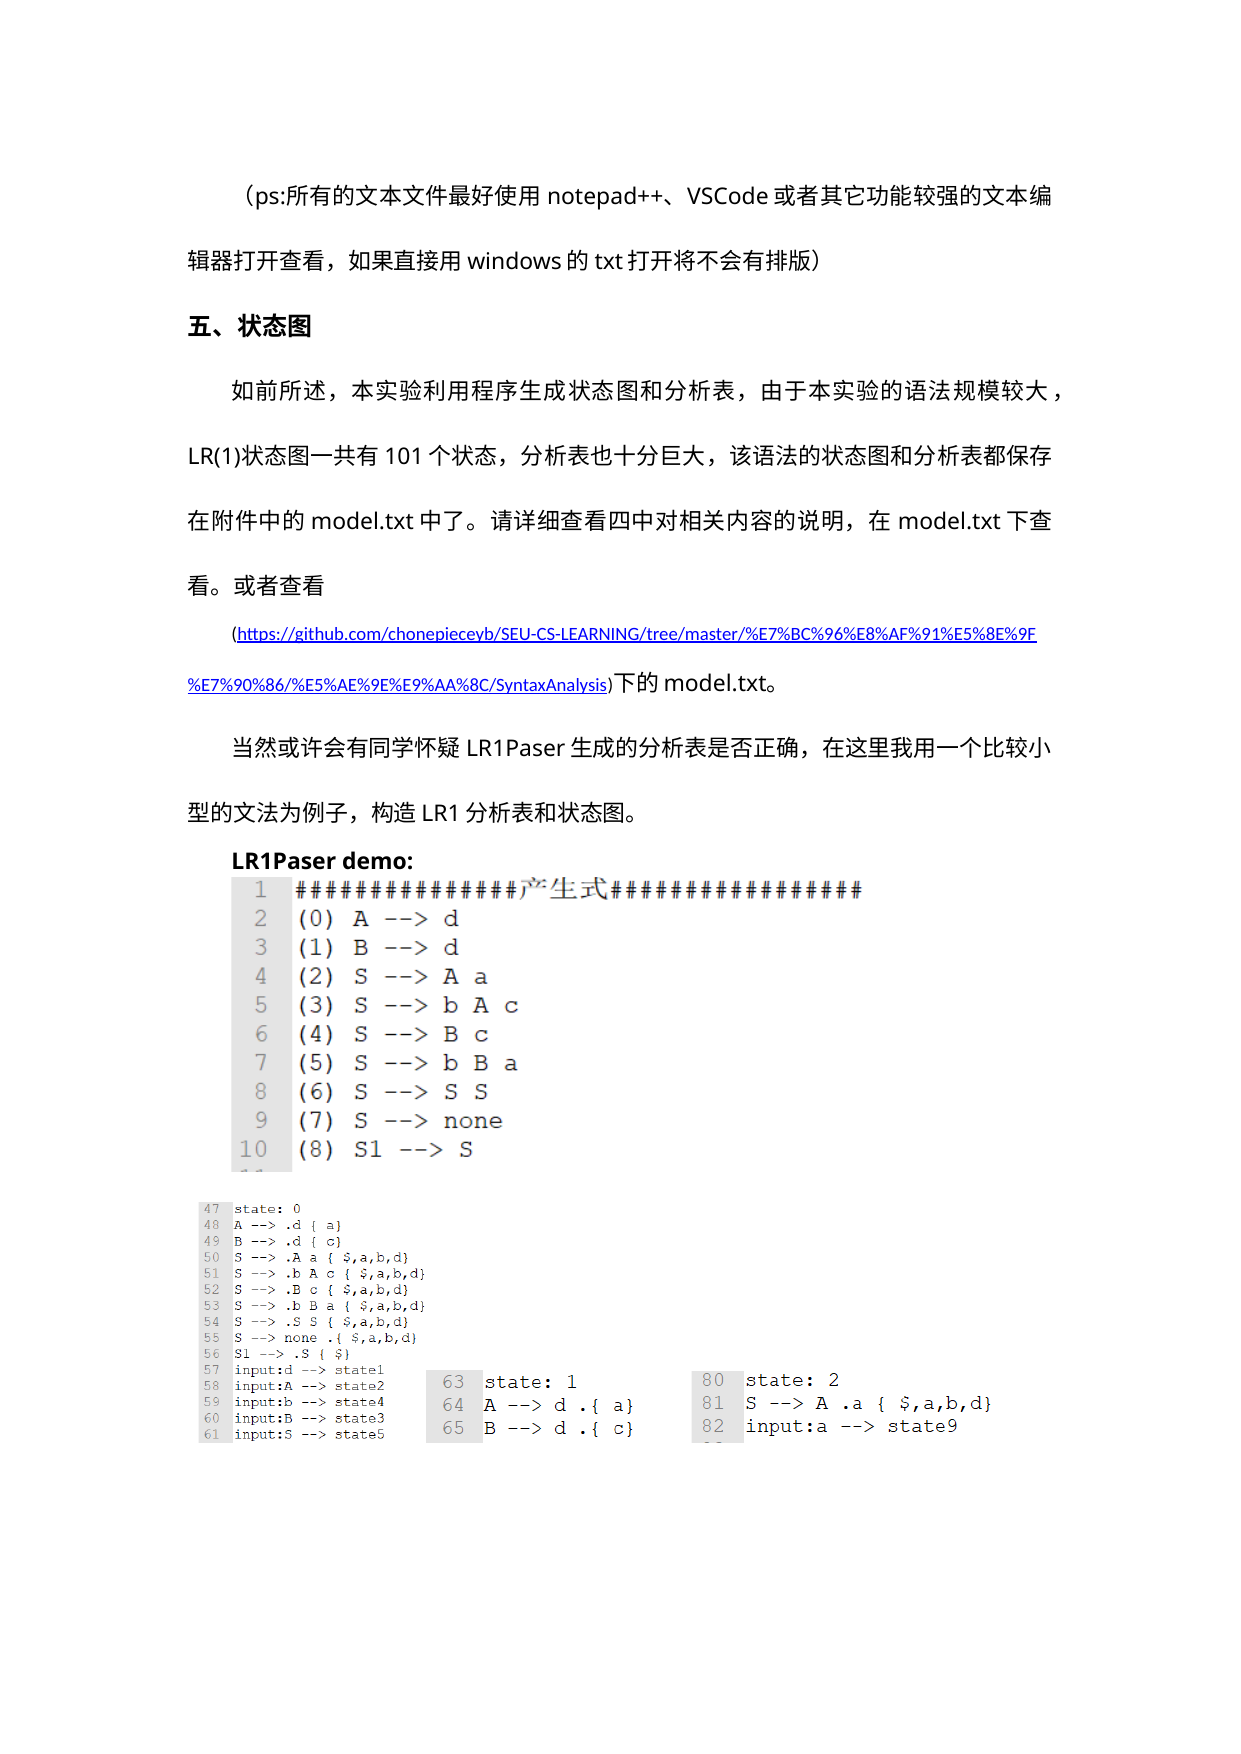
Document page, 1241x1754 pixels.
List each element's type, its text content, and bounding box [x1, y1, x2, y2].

text 当然或许会有同学怀疑LR1Paser生成的分析表是否正确，在这里我用一个比较小型的文法为例子，构造LR1分析表和状态图。 [187, 714, 1053, 844]
text 五、状态图 [187, 292, 1053, 357]
picture [231, 877, 1029, 1172]
picture [198, 1202, 1026, 1443]
text LR1Paser demo: [187, 844, 1053, 877]
text 如前所述，本实验利用程序生成状态图和分析表，由于本实验的语法规模较大，LR(1)状态图一共有101个状态，分析表也十分巨大，该语法的状态图和分析表都保存在附件中的model.txt中了。请详细查看四中对相关内容的说明，在model.txt下查看。或者查看 [187, 357, 1053, 617]
text （ps:所有的文本文件最好使用notepad++、VSCode或者其它功能较强的文本编辑器打开查看，如果直接用windows的 txt打开将不会有排版） [187, 162, 1053, 292]
text (https://github.com/chonepieceyb/SEU-CS-LEARNING/tree/master/%E7%BC%96%E8%AF%91%E5%8E%9F%E7%90%86/%E5%AE%9E%E9%AA%8C/SyntaxAnalysis)下的model.txt。 [187, 617, 1053, 714]
